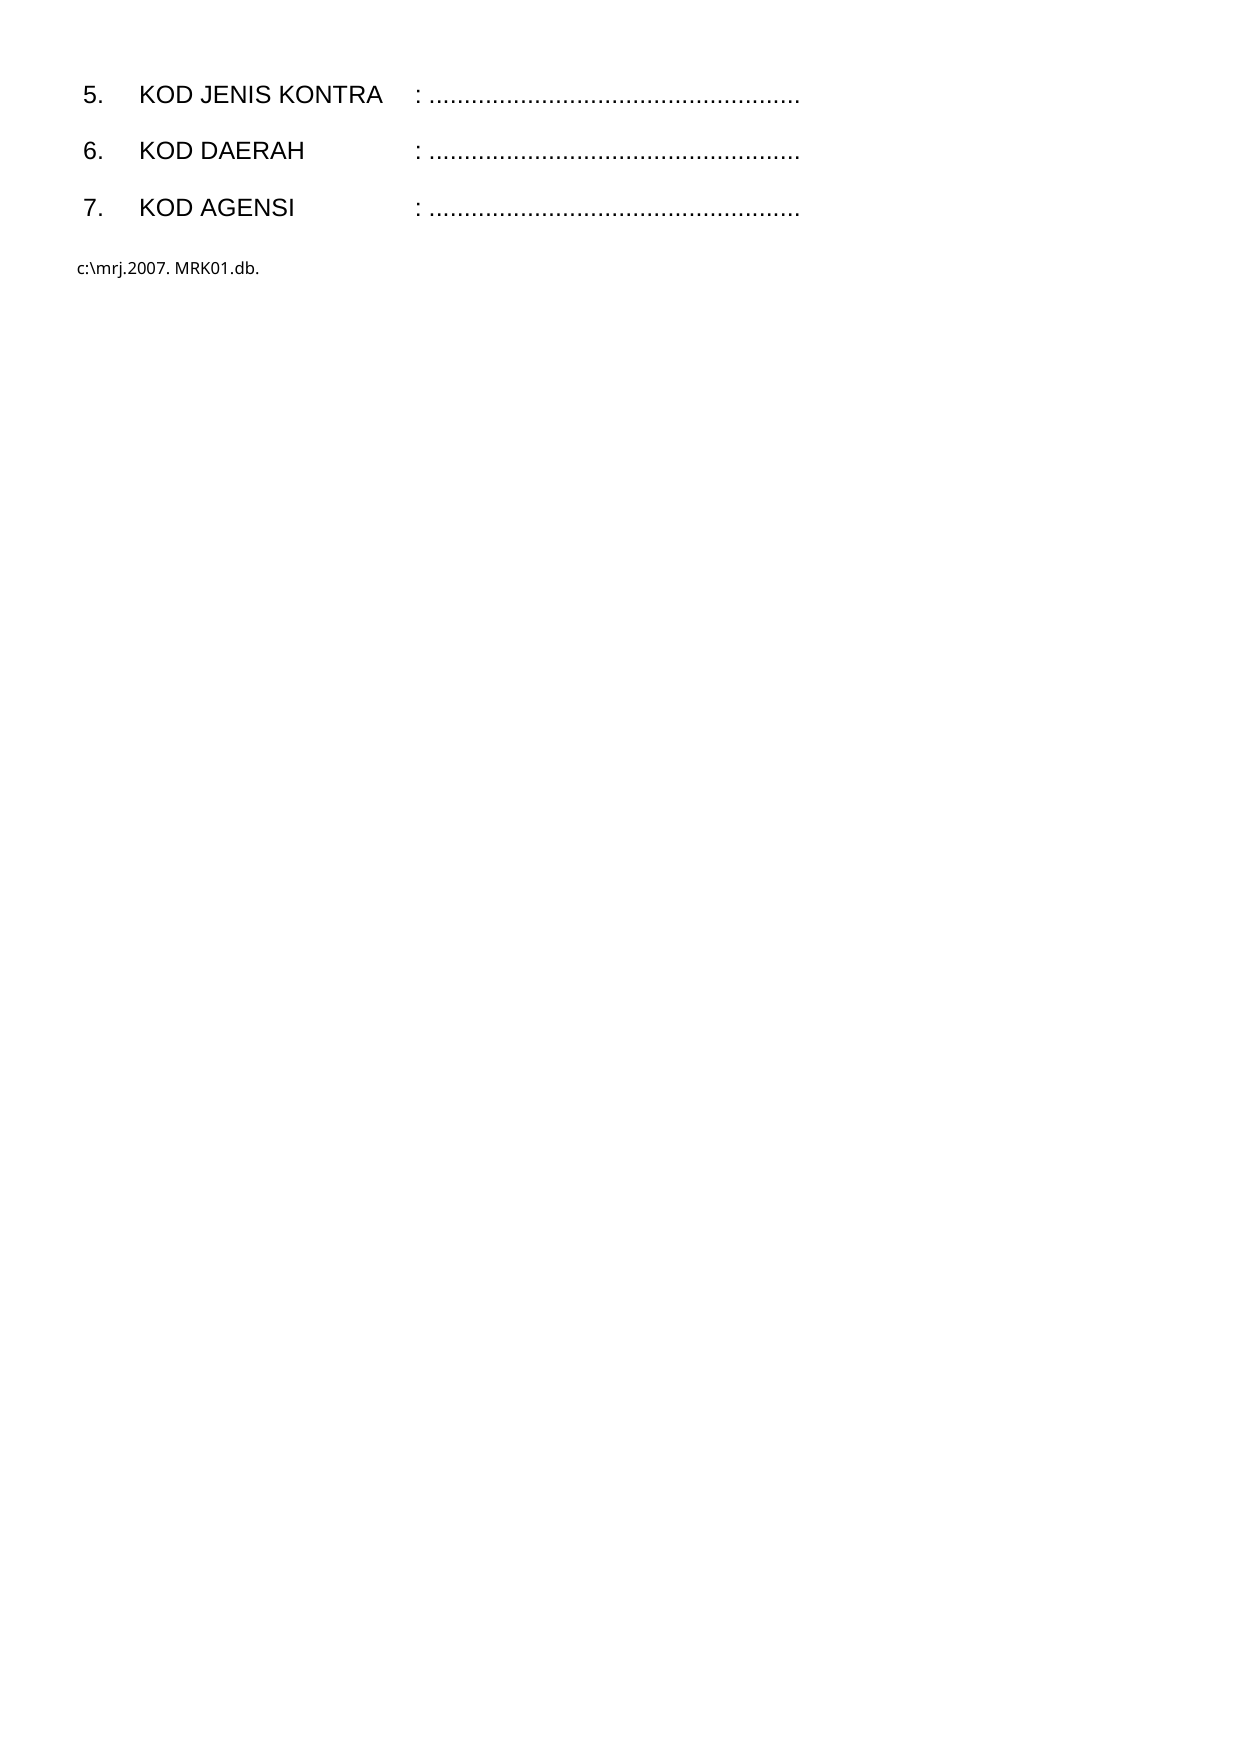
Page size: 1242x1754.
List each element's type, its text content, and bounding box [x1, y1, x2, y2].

table_cell 5. [79, 69, 121, 125]
text c:\mrj.2007. MRK01.db. [77, 257, 1167, 280]
table_cell : ..................................................... [399, 69, 804, 125]
table_cell KOD AGENSI [121, 181, 399, 232]
table_cell 7. [79, 181, 121, 232]
table_cell 6. [79, 125, 121, 181]
table_cell KOD DAERAH [121, 125, 399, 181]
table_cell KOD JENIS KONTRA [121, 69, 399, 125]
table_cell : ..................................................... [399, 125, 804, 181]
table_cell : ..................................................... [399, 181, 804, 232]
